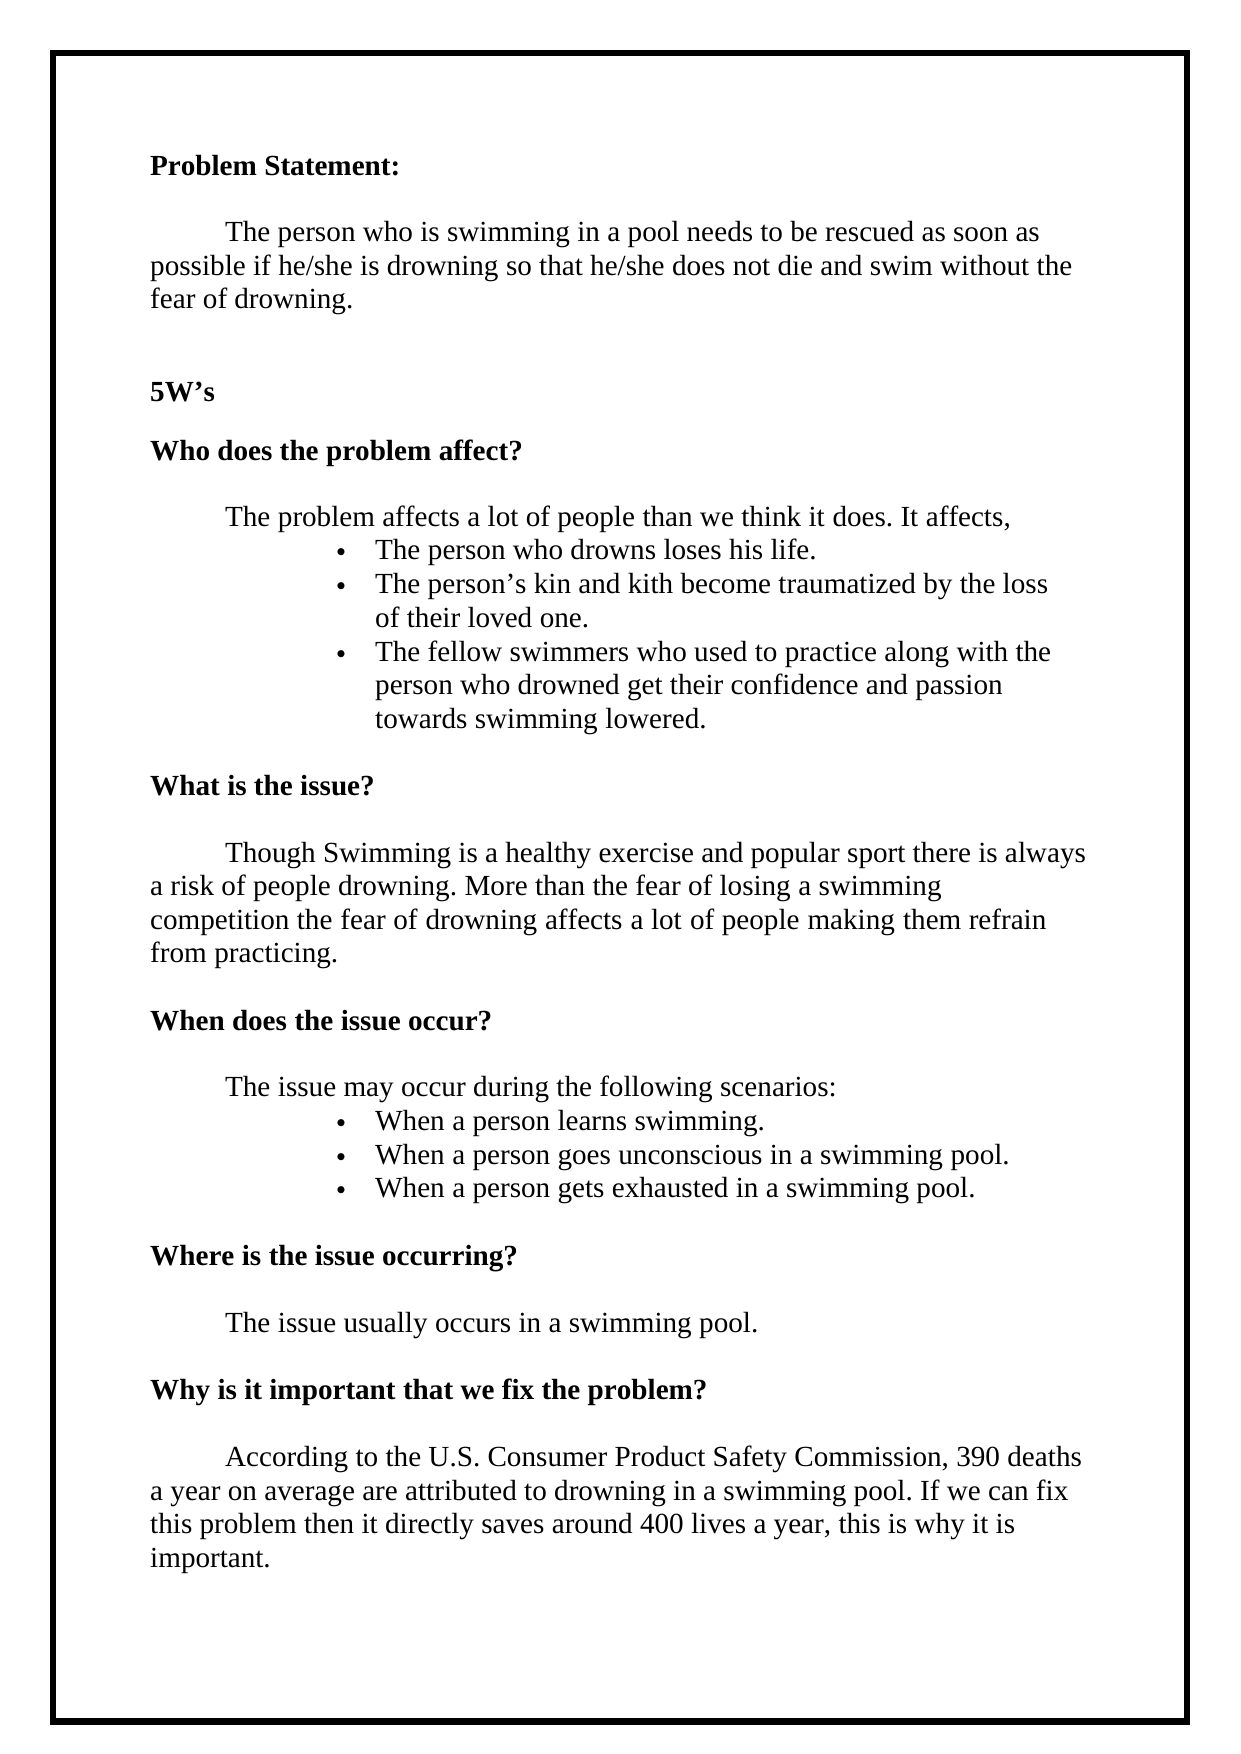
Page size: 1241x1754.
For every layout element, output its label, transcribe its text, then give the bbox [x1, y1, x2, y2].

list The fellow swimmers who used to practice along with the person who drowned get their confidence and passion towards swimming lowered. [337, 634, 1051, 734]
subtitle When does the issue occur? [150, 1003, 1098, 1037]
text The problem affects a lot of people than we think it does. It affects, [225, 499, 1098, 533]
subtitle Why is it important that we fix the problem? [150, 1372, 1098, 1406]
list The person who drowns loses his life. [337, 533, 1098, 567]
subtitle Where is the issue occurring? [150, 1238, 1098, 1272]
text Who does the problem affect? [150, 433, 1098, 466]
subtitle Problem Statement: [150, 148, 1098, 181]
text The person who is swimming in a pool needs to be rescued as soon as possible if he/she is drowning so that he/she does not die and swim without the fear of drowning. [150, 214, 1098, 315]
text Though Swimming is a healthy exercise and popular sport there is always a risk of people drowning. More than the fear of losing a swimming competition the fear of drowning affects a lot of people making them refrain from practicing. [150, 835, 1087, 969]
subtitle 5W’s [150, 374, 1098, 408]
text The issue may occur during the following scenarios: [225, 1070, 1098, 1103]
text The issue usually occurs in a swimming pool. [225, 1305, 1098, 1338]
list When a person gets exhausted in a swimming pool. [337, 1171, 1098, 1204]
list When a person learns swimming. [337, 1103, 1098, 1137]
list The person’s kin and kith become traumatized by the loss of their loved one. [337, 567, 1079, 634]
list When a person goes unconscious in a swimming pool. [337, 1137, 1098, 1170]
text According to the U.S. Consumer Product Safety Commission, 390 deaths a year on average are attributed to drowning in a swimming pool. If we can fix this problem then it directly saves around 400 lives a year, this is why it is important. [150, 1439, 1084, 1573]
subtitle What is the issue? [150, 768, 1098, 802]
